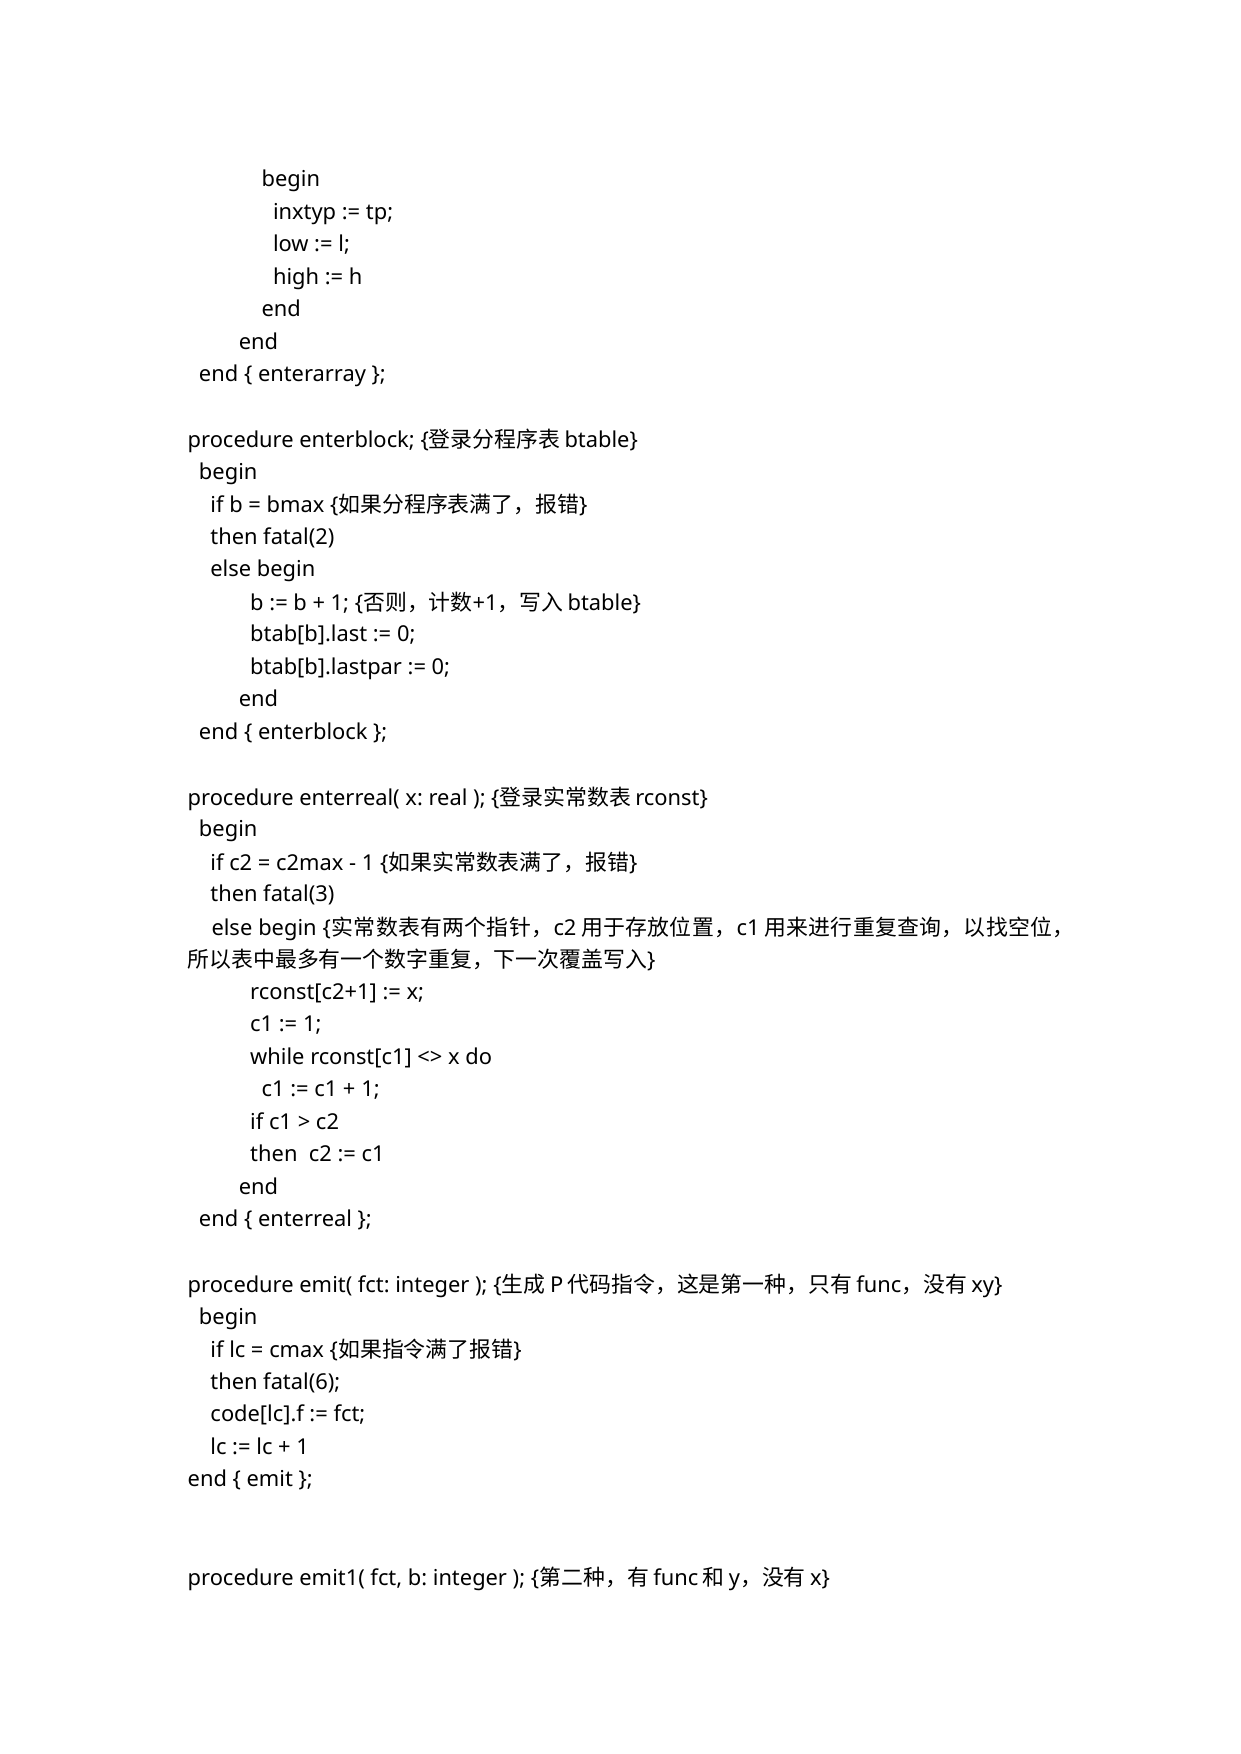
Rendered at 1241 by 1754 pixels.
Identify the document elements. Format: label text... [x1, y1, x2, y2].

text then fatal(2) [187, 519, 1053, 552]
text else begin {实常数表有两个指针，c2用于存放位置，c1用来进行重复查询，以找空位，所以表中最多有一个数字重复，下一次覆盖写入} [187, 909, 1053, 974]
text c1 := 1; [187, 1007, 1053, 1039]
text then fatal(3) [187, 877, 1053, 909]
text end [187, 682, 1053, 714]
text high := h [187, 259, 1053, 292]
text procedure emit( fct: integer ); {生成P代码指令，这是第一种，只有func，没有xy} [187, 1267, 1053, 1299]
text c1 := c1 + 1; [187, 1072, 1053, 1104]
text end { enterarray }; [187, 357, 1053, 389]
text procedure enterreal( x: real ); {登录实常数表rconst} [187, 779, 1053, 812]
text then fatal(6); [187, 1364, 1053, 1397]
text begin [187, 812, 1053, 844]
text if b = bmax {如果分程序表满了，报错} [187, 487, 1053, 519]
text lc := lc + 1 [187, 1429, 1053, 1462]
text begin [187, 162, 1053, 194]
text end [187, 324, 1053, 357]
text end [187, 292, 1053, 324]
text inxtyp := tp; [187, 194, 1053, 227]
text procedure emit1( fct, b: integer ); {第二种，有func和y，没有x} [187, 1559, 1053, 1592]
text begin [187, 454, 1053, 487]
text code[lc].f := fct; [187, 1397, 1053, 1429]
text end [187, 1169, 1053, 1202]
text while rconst[c1] <> x do [187, 1039, 1053, 1072]
text if c2 = c2max - 1 {如果实常数表满了，报错} [187, 844, 1053, 877]
text begin [187, 1299, 1053, 1332]
text if c1 > c2 [187, 1104, 1053, 1137]
text else begin [187, 552, 1053, 584]
text end { enterreal }; [187, 1202, 1053, 1234]
text if lc = cmax {如果指令满了报错} [187, 1332, 1053, 1364]
text rconst[c2+1] := x; [187, 974, 1053, 1007]
text end { emit }; [187, 1462, 1053, 1494]
text procedure enterblock; {登录分程序表btable} [187, 422, 1053, 454]
text end { enterblock }; [187, 714, 1053, 747]
text btab[b].last := 0; [187, 617, 1053, 649]
text then c2 := c1 [187, 1137, 1053, 1169]
text b := b + 1; {否则，计数+1，写入btable} [187, 584, 1053, 617]
text low := l; [187, 227, 1053, 259]
text btab[b].lastpar := 0; [187, 649, 1053, 682]
